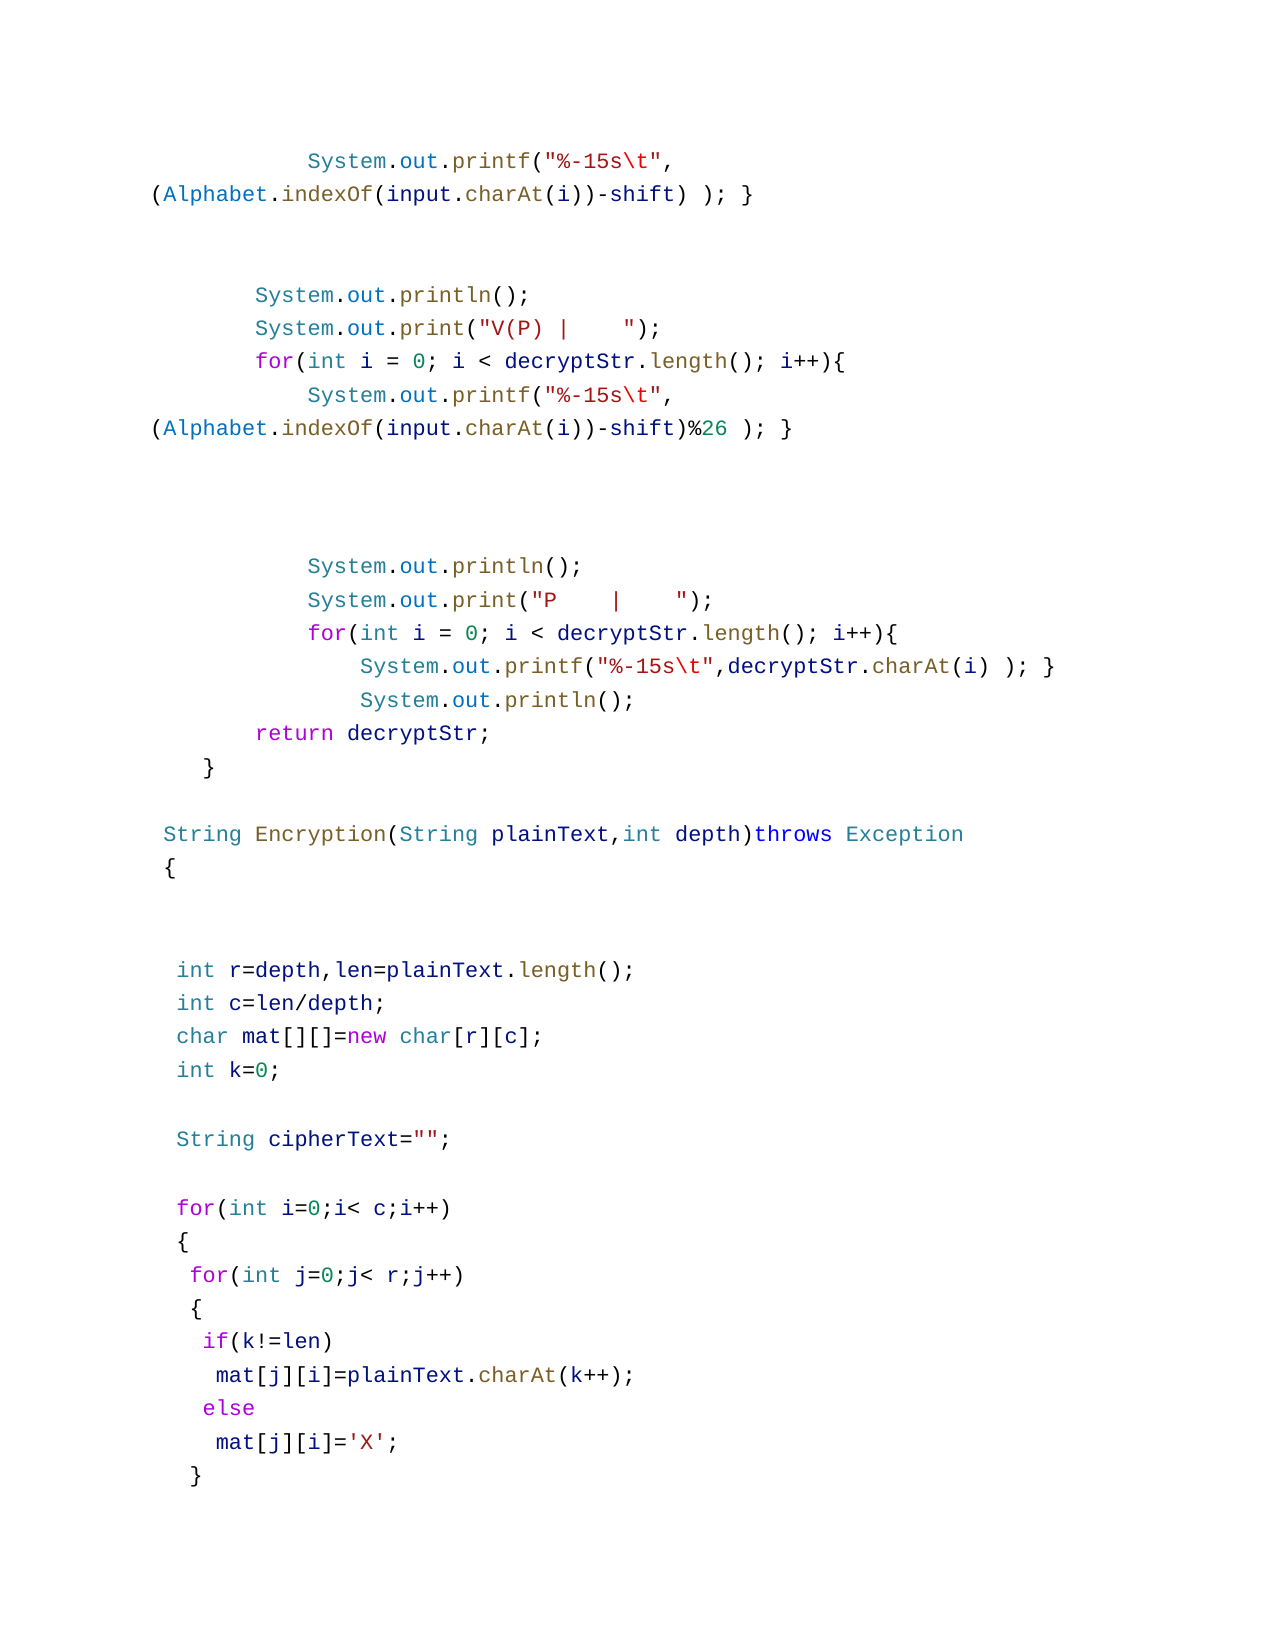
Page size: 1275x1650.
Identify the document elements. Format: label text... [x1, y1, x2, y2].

text System.out.println(); [150, 284, 1125, 308]
text } [150, 756, 1125, 781]
text { [150, 1297, 1125, 1322]
text String Encryption(String plainText,int depth)throws Exception [150, 823, 1125, 848]
text char mat[][]=new char[r][c]; [150, 1026, 1125, 1050]
text return decryptStr; [150, 723, 1125, 747]
text for(int i=0;i< c;i++) [150, 1197, 1125, 1222]
text int k=0; [150, 1059, 1125, 1084]
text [150, 351, 1125, 375]
text System.out.println(); [150, 555, 1125, 580]
text mat[j][i]='X'; [150, 1431, 1125, 1456]
text System.out.printf("%-15s\t",(Alphabet.indexOf(input.charAt(i))-shift) ); } [150, 150, 1125, 208]
text { [150, 1230, 1125, 1255]
text } [150, 1464, 1125, 1489]
text System.out.println(); [150, 689, 1125, 714]
text else [150, 1398, 1125, 1422]
text System.out.print("P | "); [150, 589, 1125, 614]
text System.out.printf("%-15s\t",(Alphabet.indexOf(input.charAt(i))-shift)%26 ); } [150, 384, 1125, 442]
text int c=len/depth; [150, 992, 1125, 1017]
text String cipherText=""; [150, 1128, 1125, 1153]
text System.out.printf("%-15s\t",decryptStr.charAt(i) ); } [150, 656, 1125, 681]
text if(k!=len) [150, 1331, 1125, 1356]
text System.out.print("V(P) | "); [150, 317, 1125, 342]
text { [150, 856, 1125, 881]
text for(int i = 0; i < decryptStr.length(); i++){ [150, 622, 1125, 647]
text mat[j][i]=plainText.charAt(k++); [150, 1364, 1125, 1389]
text for(int j=0;j< r;j++) [150, 1264, 1125, 1289]
text int r=depth,len=plainText.length(); [150, 959, 1125, 983]
